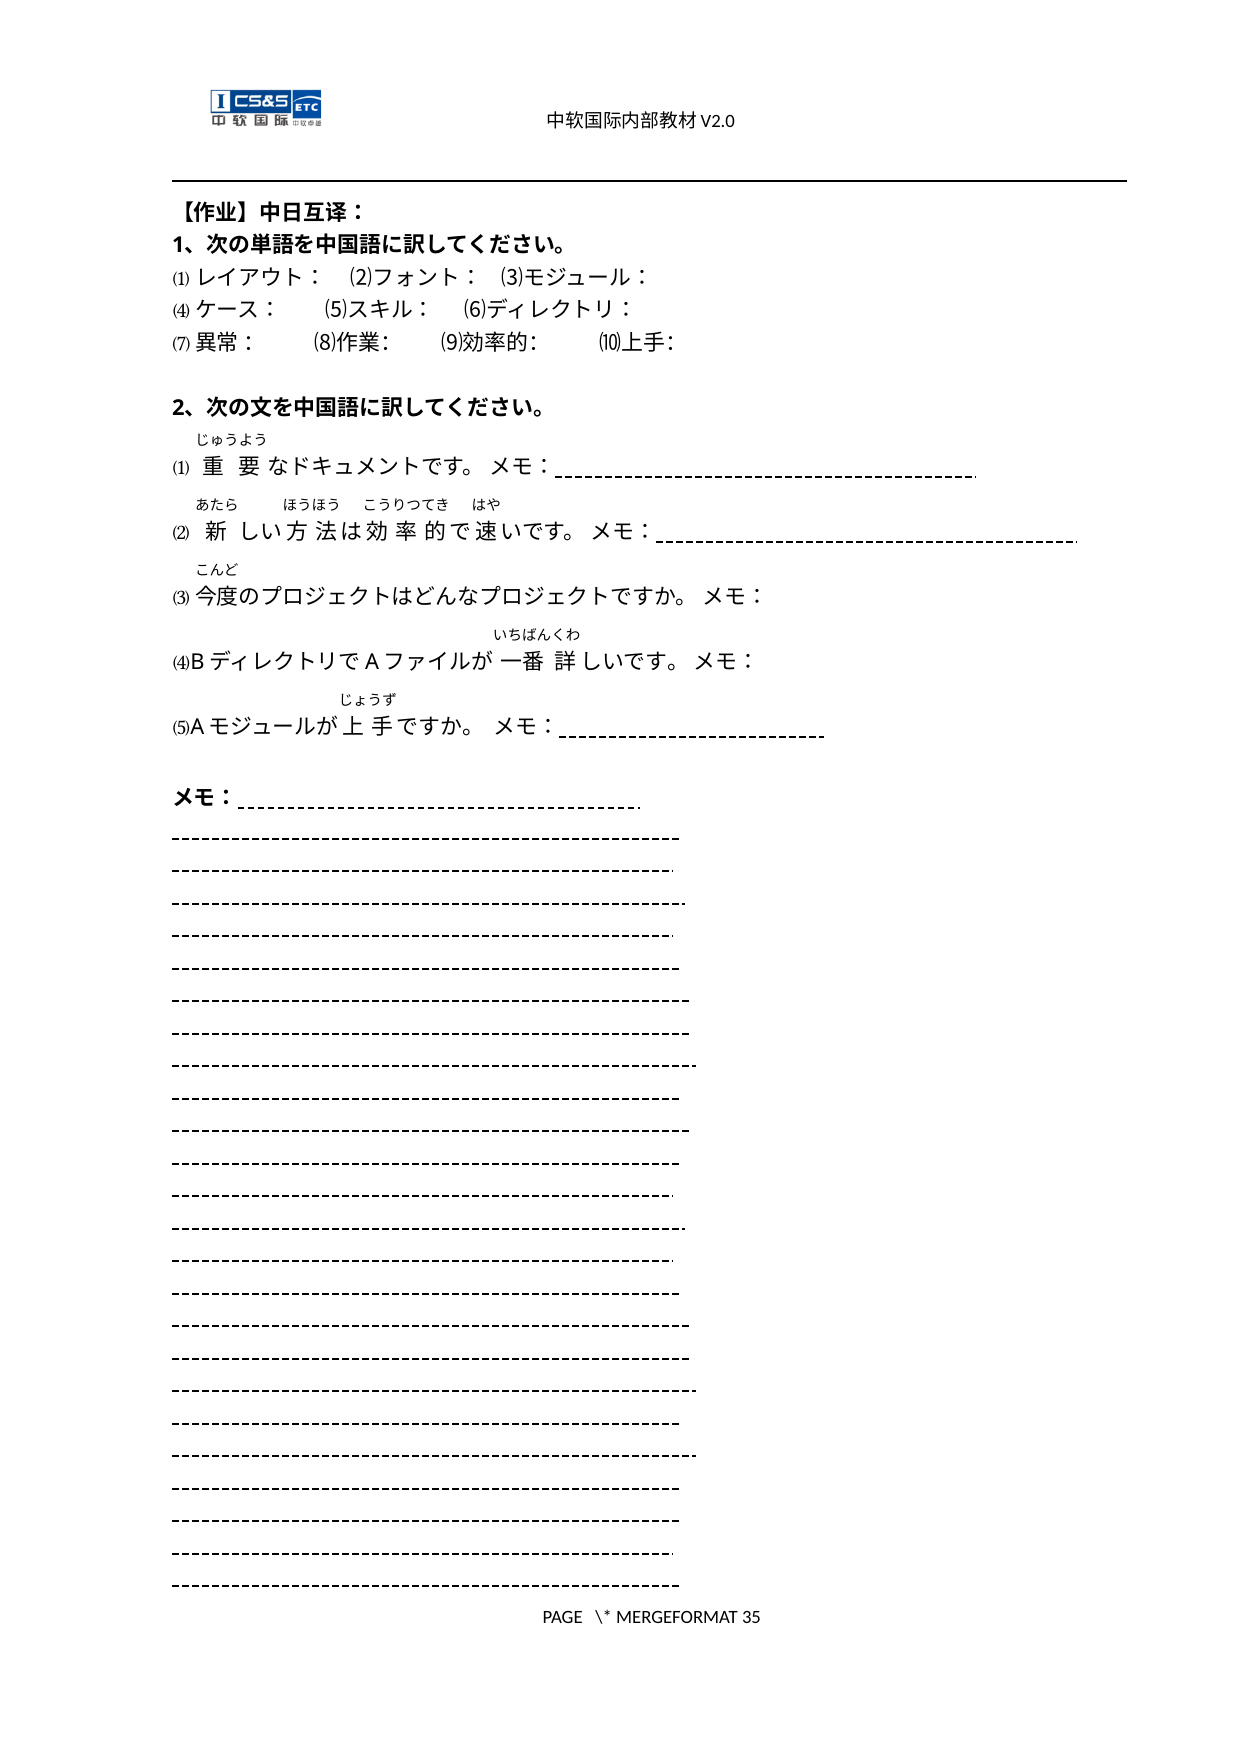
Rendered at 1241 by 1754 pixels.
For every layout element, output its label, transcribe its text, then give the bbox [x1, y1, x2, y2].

text ⑺異常 ： ⑻作業： ⑼効率的： ⑽上手： [172, 324, 1127, 357]
text ⑵しいはでいです。 メモ： [172, 487, 1127, 552]
text メモ： [172, 779, 1127, 812]
text ⑴なドキュメントです。 メモ： [172, 422, 1127, 487]
text ⑶のプロジェクトはどんなプロジェクトですか。 メモ： [172, 552, 1127, 617]
text 【作业】中日互译： [172, 194, 1127, 227]
text ⑷BディレクトリでAファイルがしいです。 メモ： [172, 617, 1127, 682]
text ⑴レイアウト： ⑵フォント： ⑶モジュール： [172, 259, 1127, 292]
picture [209, 88, 322, 127]
text ⑸Aモジュールがですか。 メモ： [172, 682, 1127, 747]
text 2、次の文を中国語に訳してください。 [172, 389, 1127, 422]
text 1、次の単語を中国語に訳してください。 [172, 227, 1127, 259]
text ⑷ケース： ⑸スキル： ⑹ディレクトリ： [172, 292, 1127, 324]
